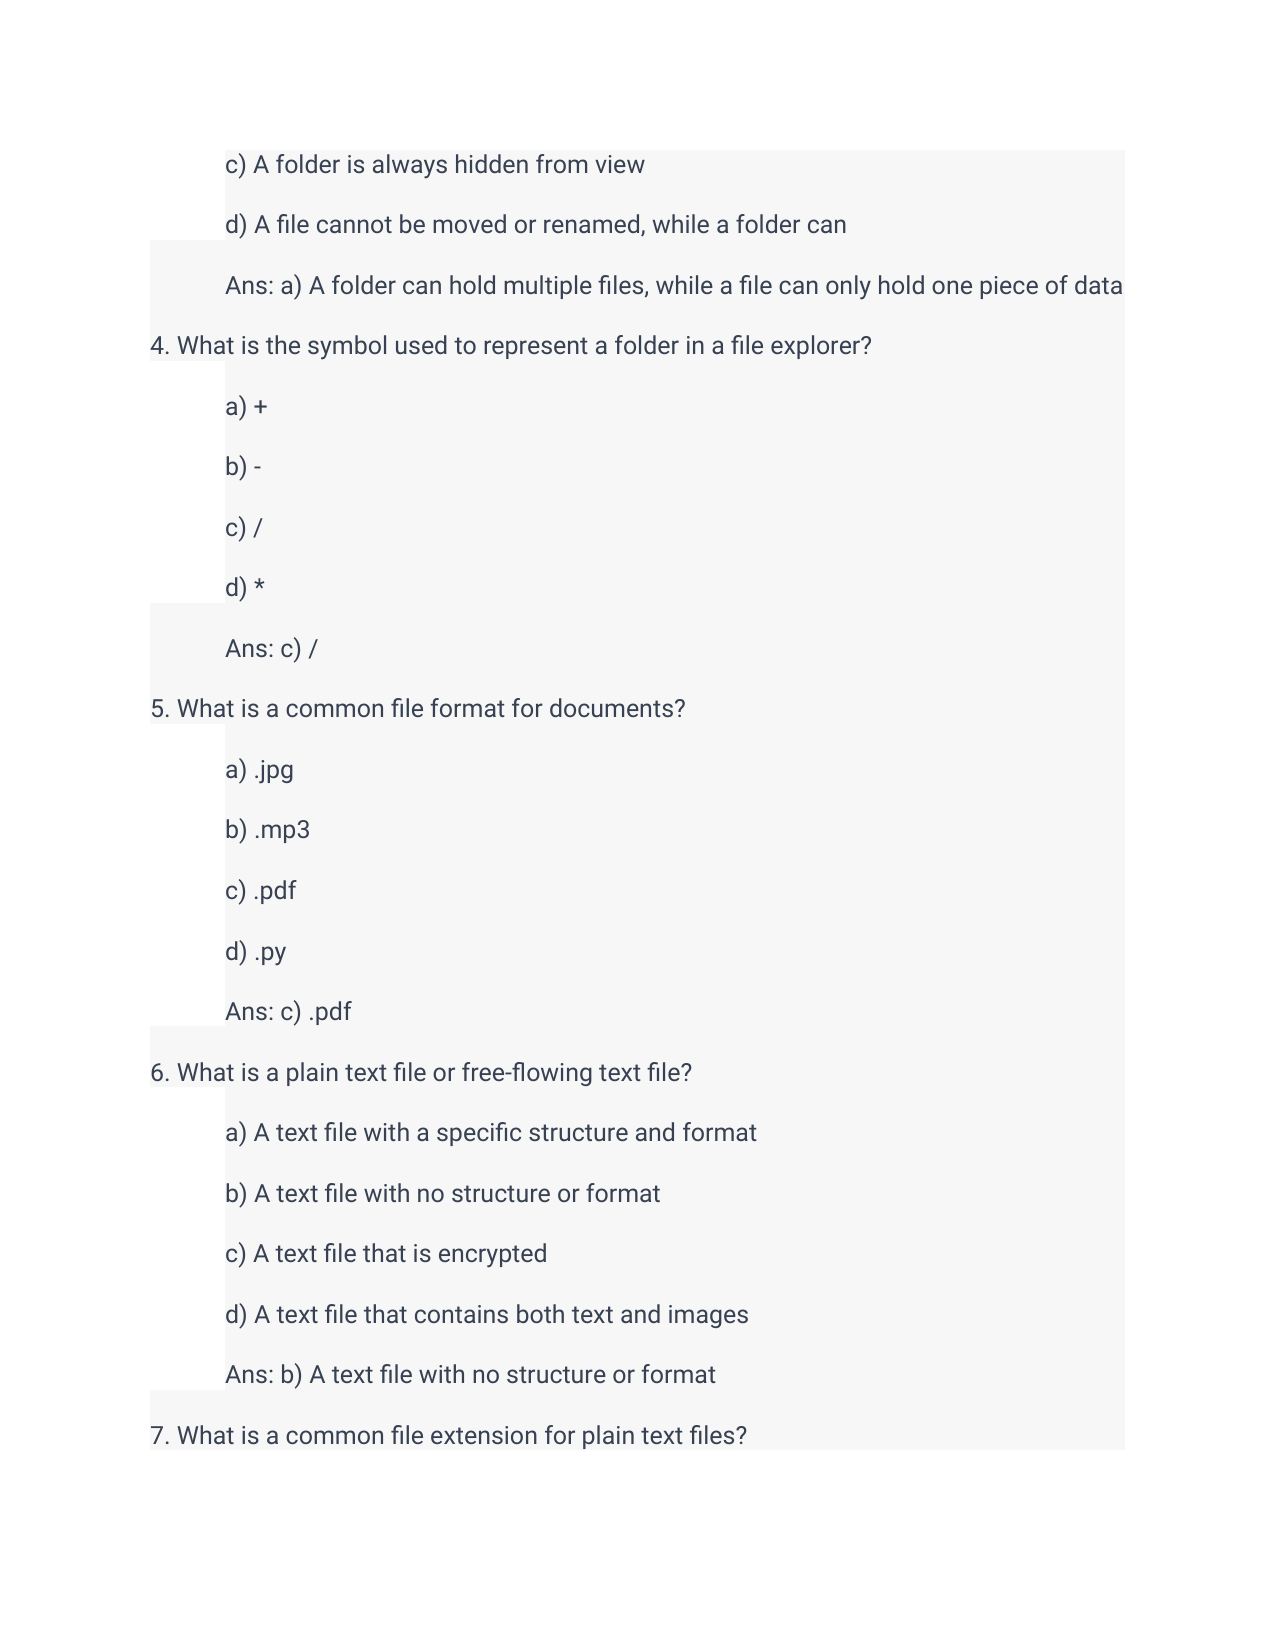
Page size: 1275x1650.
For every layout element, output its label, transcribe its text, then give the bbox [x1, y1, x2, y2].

text 6. What is a plain text file or free-flowing text file? [150, 1058, 1125, 1087]
text c) / [225, 513, 1125, 542]
text d) A text file that contains both text and images [225, 1300, 1125, 1329]
text c) A text file that is encrypted [225, 1239, 1125, 1269]
text a) A text file with a specific structure and format [225, 1118, 1125, 1148]
text c) .pdf [225, 876, 1125, 906]
text Ans: c) .pdf [225, 997, 1125, 1027]
text 5. What is a common file format for documents? [150, 695, 1125, 724]
text Ans: a) A folder can hold multiple files, while a file can only hold one piece of data [150, 271, 1125, 300]
text 4. What is the symbol used to represent a folder in a file explorer? [150, 332, 1125, 361]
text b) A text file with no structure or format [225, 1179, 1125, 1208]
text Ans: c) / [150, 634, 1125, 663]
text d) * [225, 574, 1125, 603]
text d) .py [225, 937, 1125, 966]
text 7. What is a common file extension for plain text files? [150, 1421, 1125, 1450]
text b) .mp3 [225, 816, 1125, 845]
text b) - [225, 453, 1125, 482]
text a) + [225, 392, 1125, 421]
text c) A folder is always hidden from view [225, 150, 1125, 179]
text d) A file cannot be moved or renamed, while a folder can [225, 211, 1125, 240]
text Ans: b) A text file with no structure or format [225, 1360, 1125, 1390]
text a) .jpg [225, 755, 1125, 784]
